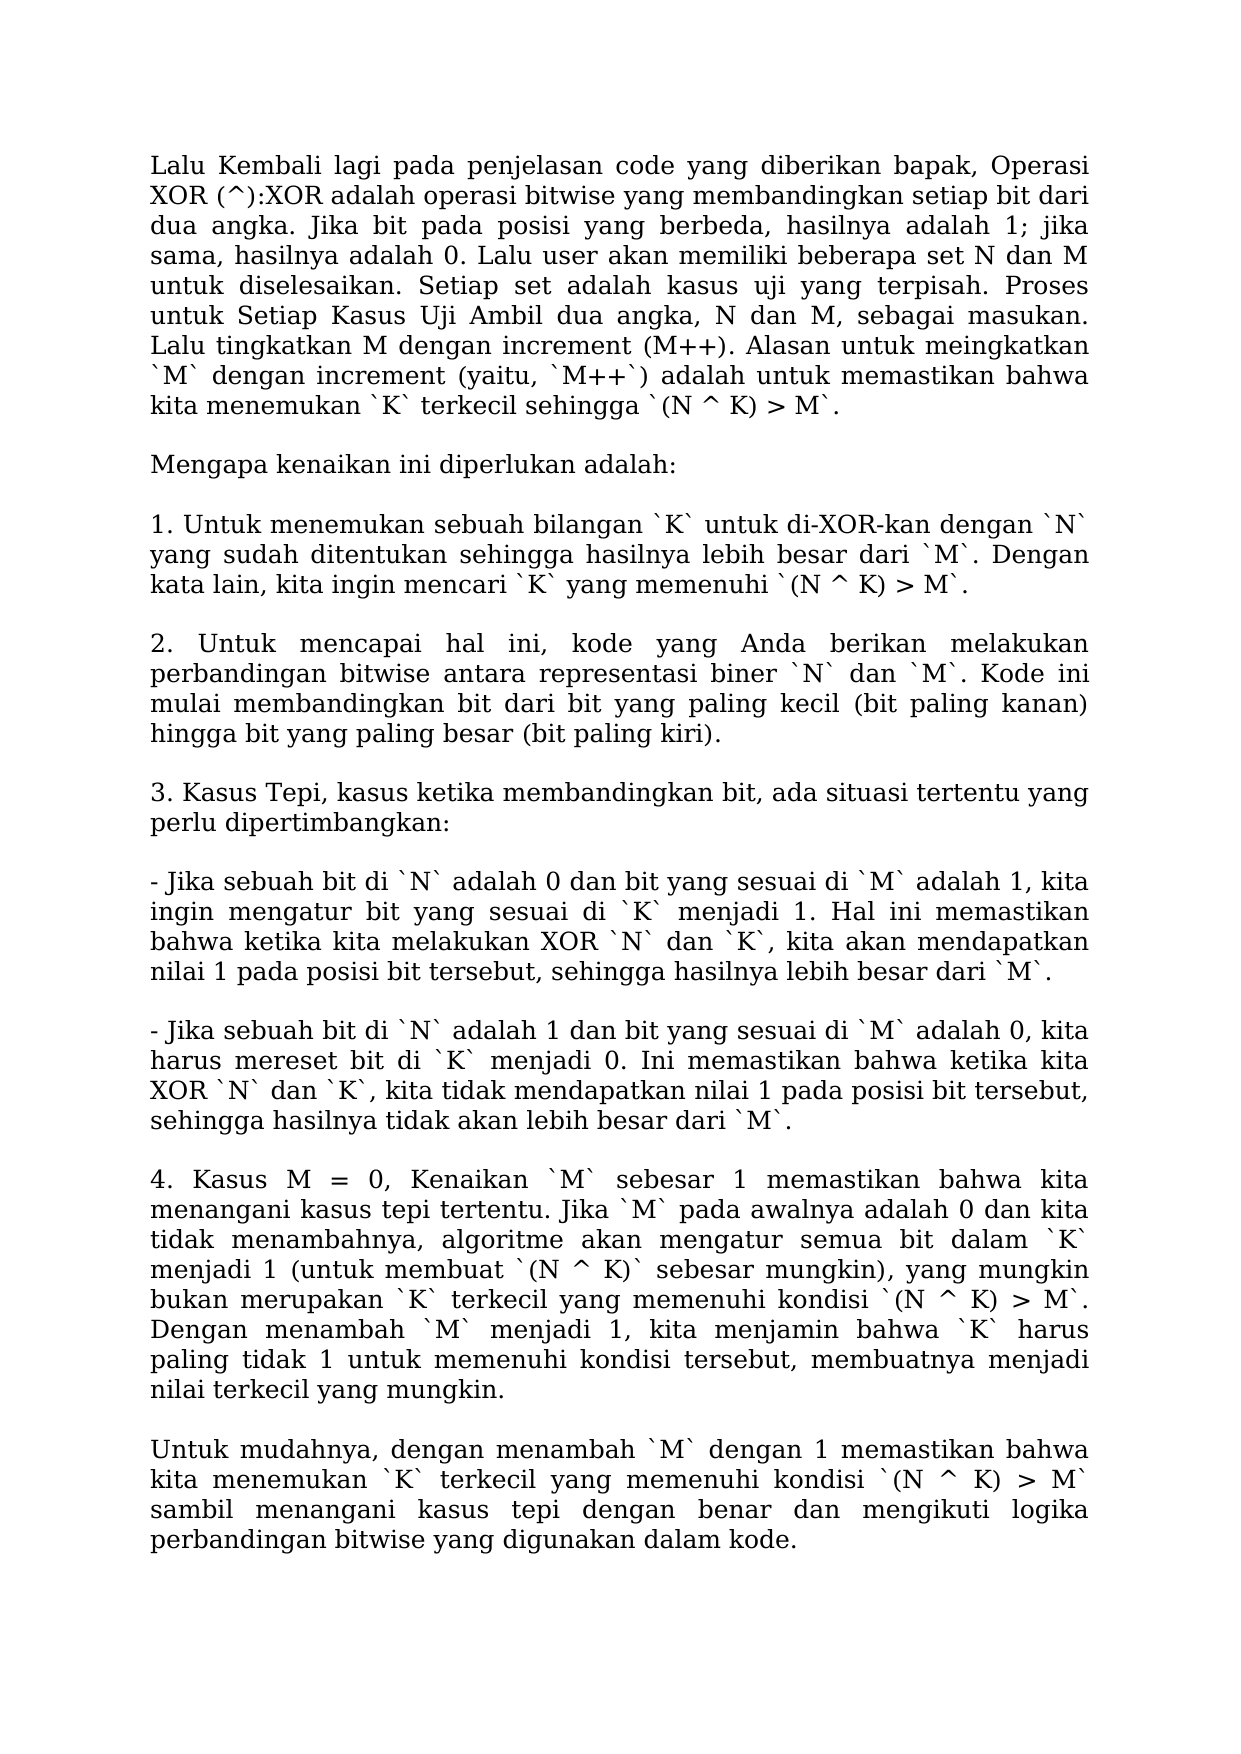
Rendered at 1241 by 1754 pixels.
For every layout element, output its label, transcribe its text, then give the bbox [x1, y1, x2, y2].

text Untuk mudahnya, dengan menambah `M` dengan 1 memastikan bahwa kita menemukan `K` terkecil yang memenuhi kondisi `(N ^ K) > M` sambil menangani kasus tepi dengan benar dan mengikuti logika perbandingan bitwise yang digunakan dalam kode. [150, 1433, 1090, 1553]
text Lalu Kembali lagi pada penjelasan code yang diberikan bapak, Operasi XOR (^):XOR adalah operasi bitwise yang membandingkan setiap bit dari dua angka. Jika bit pada posisi yang berbeda, hasilnya adalah 1; jika sama, hasilnya adalah 0. Lalu user akan memiliki beberapa set N dan M untuk diselesaikan. Setiap set adalah kasus uji yang terpisah. Proses untuk Setiap Kasus Uji Ambil dua angka, N dan M, sebagai masukan. Lalu tingkatkan M dengan increment (M++). Alasan untuk meingkatkan `M` dengan increment (yaitu, `M++`) adalah untuk memastikan bahwa kita menemukan `K` terkecil sehingga `(N ^ K) > M`. [150, 150, 1090, 420]
text 1. Untuk menemukan sebuah bilangan `K` untuk di-XOR-kan dengan `N` yang sudah ditentukan sehingga hasilnya lebih besar dari `M`. Dengan kata lain, kita ingin mencari `K` yang memenuhi `(N ^ K) > M`. [150, 508, 1090, 598]
text 4. Kasus M = 0, Kenaikan `M` sebesar 1 memastikan bahwa kita menangani kasus tepi tertentu. Jika `M` pada awalnya adalah 0 dan kita tidak menambahnya, algoritme akan mengatur semua bit dalam `K` menjadi 1 (untuk membuat `(N ^ K)` sebesar mungkin), yang mungkin bukan merupakan `K` terkecil yang memenuhi kondisi `(N ^ K) > M`. Dengan menambah `M` menjadi 1, kita menjamin bahwa `K` harus paling tidak 1 untuk memenuhi kondisi tersebut, membuatnya menjadi nilai terkecil yang mungkin. [150, 1164, 1090, 1404]
text 2. Untuk mencapai hal ini, kode yang Anda berikan melakukan perbandingan bitwise antara representasi biner `N` dan `M`. Kode ini mulai membandingkan bit dari bit yang paling kecil (bit paling kanan) hingga bit yang paling besar (bit paling kiri). [150, 627, 1090, 747]
text 3. Kasus Tepi, kasus ketika membandingkan bit, ada situasi tertentu yang perlu dipertimbangkan: [150, 777, 1090, 837]
text Mengapa kenaikan ini diperlukan adalah: [150, 449, 1090, 479]
text - Jika sebuah bit di `N` adalah 1 dan bit yang sesuai di `M` adalah 0, kita harus mereset bit di `K` menjadi 0. Ini memastikan bahwa ketika kita XOR `N` dan `K`, kita tidak mendapatkan nilai 1 pada posisi bit tersebut, sehingga hasilnya tidak akan lebih besar dari `M`. [150, 1015, 1090, 1135]
text - Jika sebuah bit di `N` adalah 0 dan bit yang sesuai di `M` adalah 1, kita ingin mengatur bit yang sesuai di `K` menjadi 1. Hal ini memastikan bahwa ketika kita melakukan XOR `N` dan `K`, kita akan mendapatkan nilai 1 pada posisi bit tersebut, sehingga hasilnya lebih besar dari `M`. [150, 866, 1090, 986]
